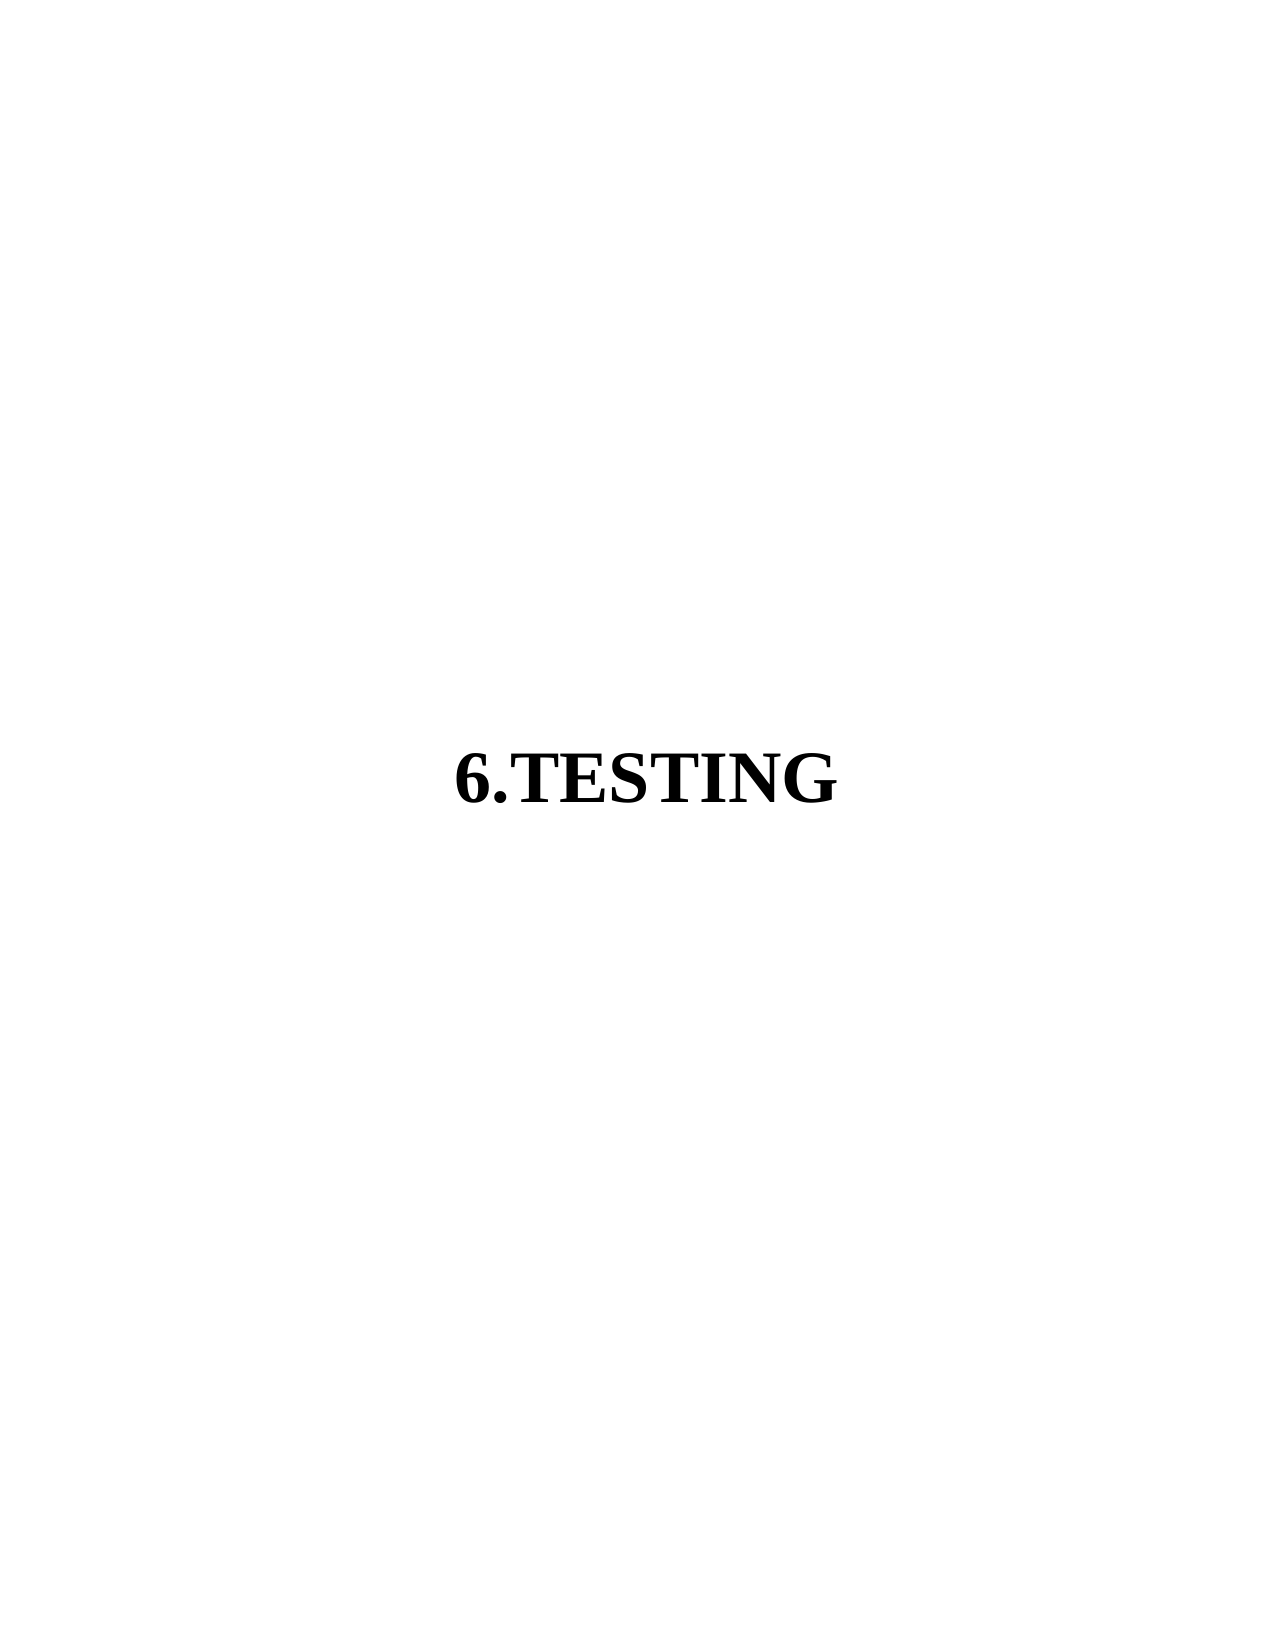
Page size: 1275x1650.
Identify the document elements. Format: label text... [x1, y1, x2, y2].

subtitle 6.TESTING [307, 733, 1139, 818]
